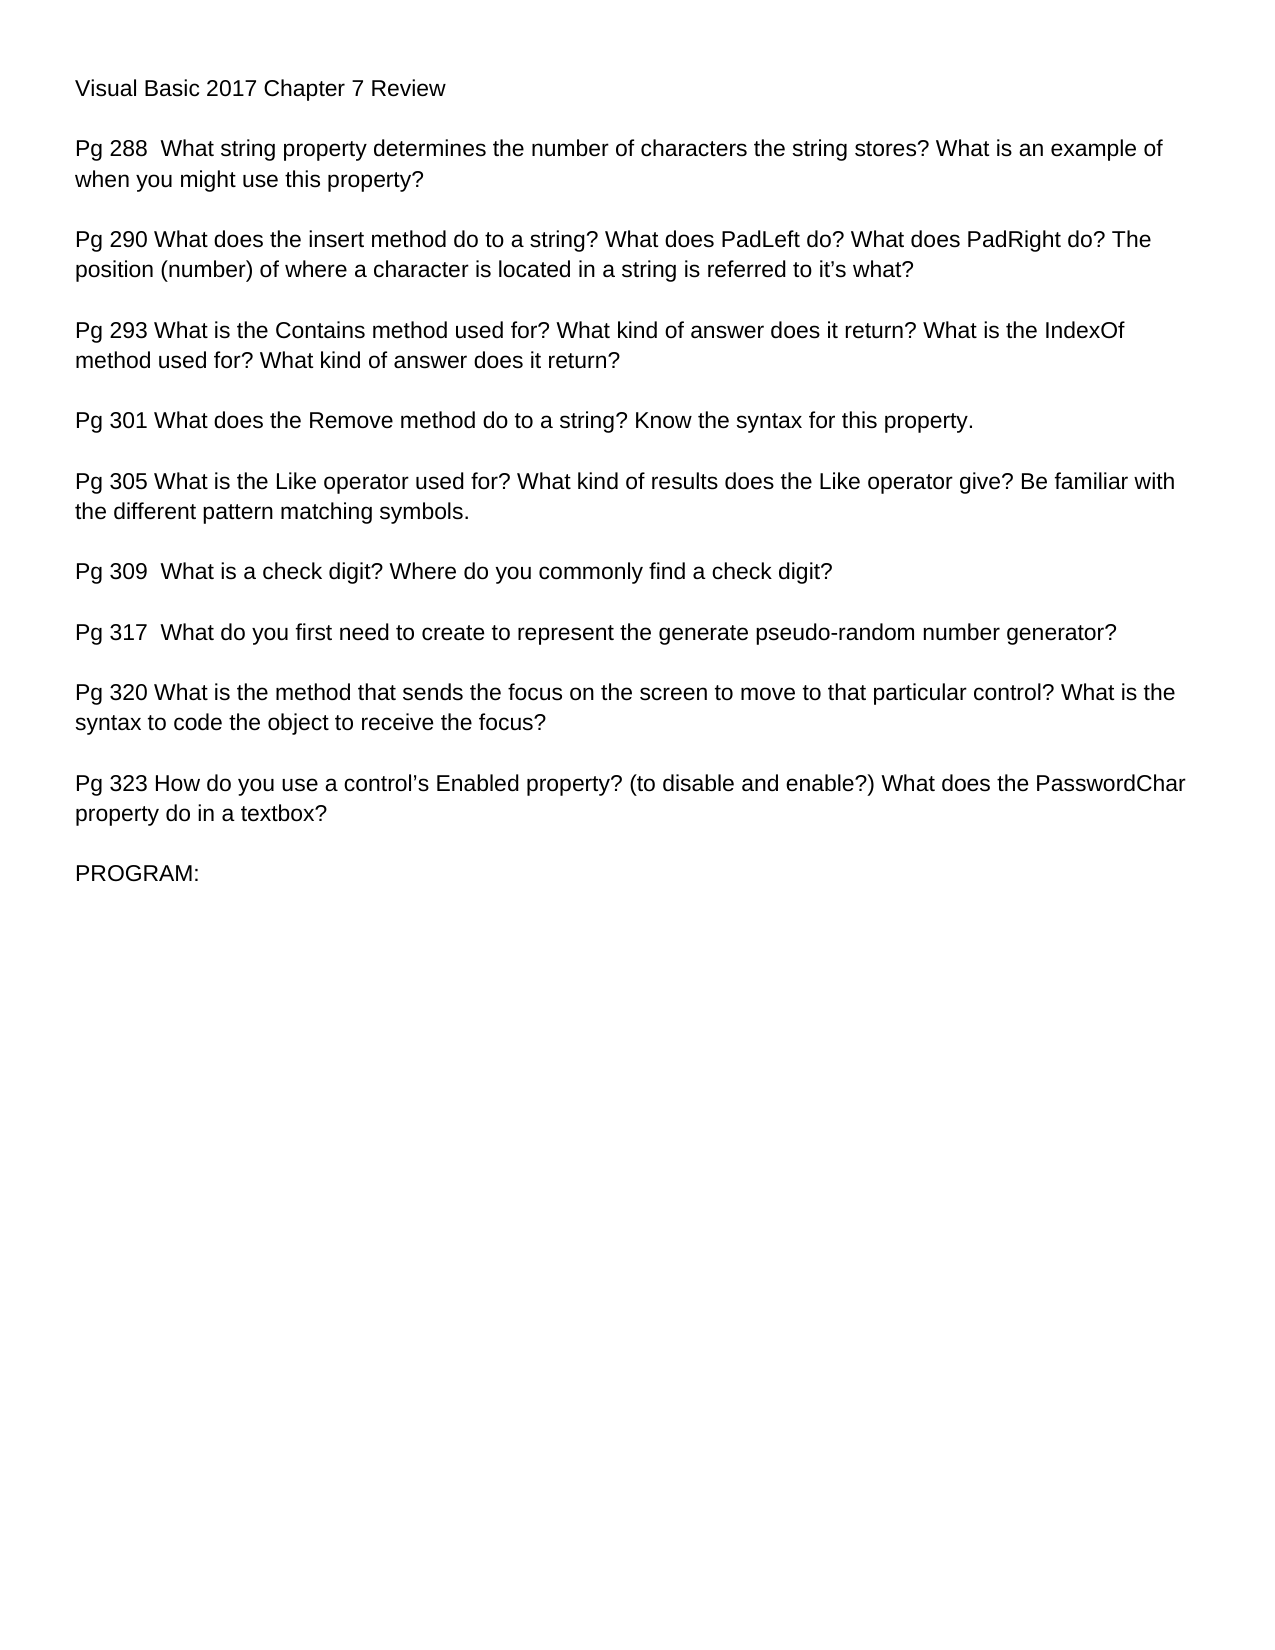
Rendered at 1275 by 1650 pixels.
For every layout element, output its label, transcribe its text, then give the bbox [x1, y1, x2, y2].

text Pg 317 What do you first need to create to represent the generate pseudo-random number generator? [75, 619, 1200, 645]
text Pg 323 How do you use a control’s Enabled property? (to disable and enable?) What does the PasswordChar property do in a textbox? [75, 770, 1200, 826]
text Pg 301 What does the Remove method do to a string? Know the syntax for this property. [75, 407, 1200, 434]
text Pg 290 What does the insert method do to a string? What does PadLeft do? What does PadRight do? The position (number) of where a character is located in a string is referred to it’s what? [75, 226, 1200, 283]
text Pg 320 What is the method that sends the focus on the screen to move to that particular control? What is the syntax to code the object to receive the focus? [75, 679, 1200, 736]
text PROGRAM: [75, 860, 1200, 887]
text Visual Basic 2017 Chapter 7 Review [75, 75, 1200, 101]
text Pg 288 What string property determines the number of characters the string stores? What is an example of when you might use this property? [75, 135, 1200, 192]
text Pg 305 What is the Like operator used for? What kind of results does the Like operator give? Be familiar with the different pattern matching symbols. [75, 468, 1200, 524]
text Pg 309 What is a check digit? Where do you commonly find a check digit? [75, 558, 1200, 585]
text Pg 293 What is the Contains method used for? What kind of answer does it return? What is the IndexOf method used for? What kind of answer does it return? [75, 317, 1200, 373]
